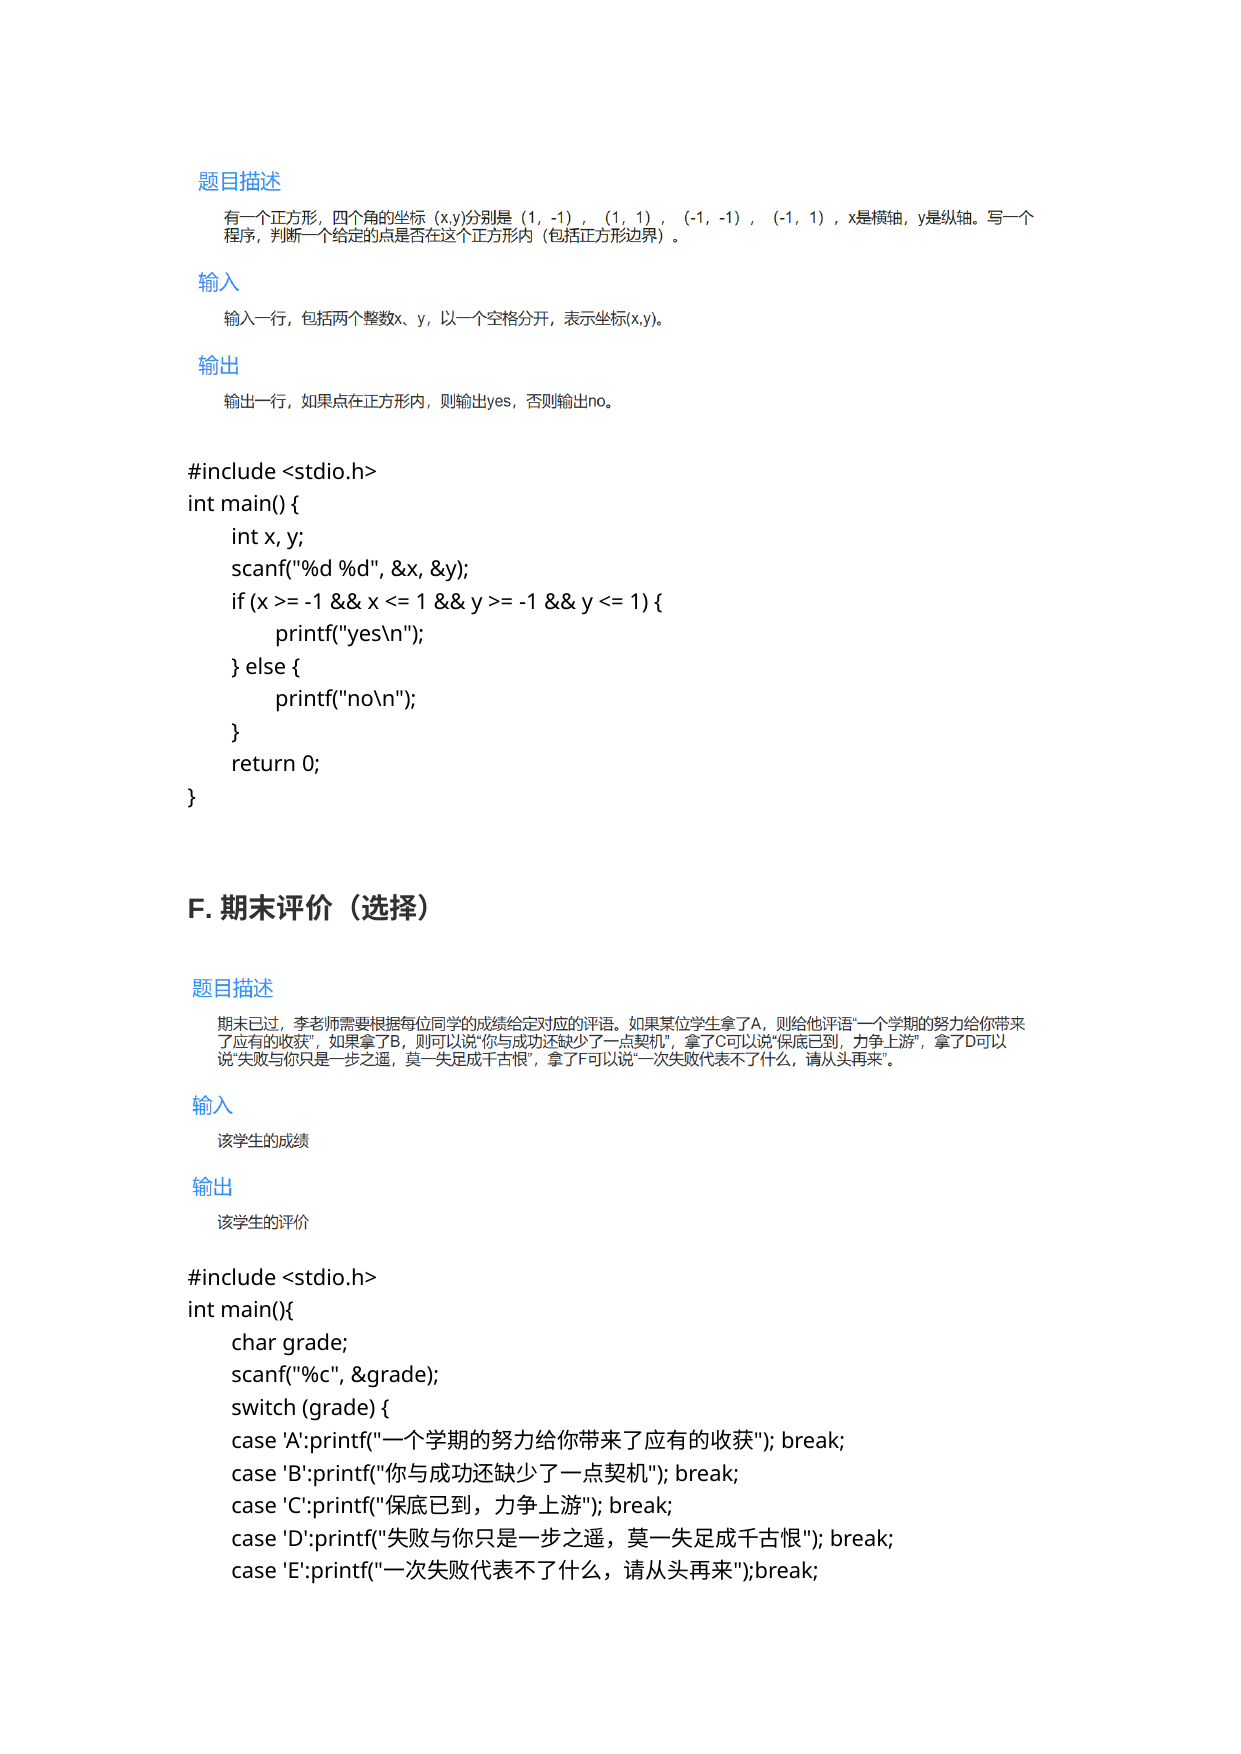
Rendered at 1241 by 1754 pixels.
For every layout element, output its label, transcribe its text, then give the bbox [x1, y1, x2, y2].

text #include <stdio.h> [187, 1260, 1053, 1293]
picture [187, 162, 1053, 429]
text case 'B':printf("你与成功还缺少了一点契机"); break; [187, 1455, 1053, 1488]
text case 'D':printf("失败与你只是一步之遥，莫一失足成千古恨"); break; [187, 1520, 1053, 1553]
text if (x >= -1 && x <= 1 && y >= -1 && y <= 1) { [187, 584, 1053, 617]
picture [187, 967, 1053, 1236]
text int x, y; [187, 519, 1053, 552]
text switch (grade) { [187, 1390, 1053, 1423]
text } [187, 714, 1053, 747]
text return 0; [187, 747, 1053, 779]
text } else { [187, 649, 1053, 682]
text char grade; [187, 1325, 1053, 1358]
text int main() { [187, 487, 1053, 519]
text printf("no\n"); [187, 682, 1053, 714]
text F. 期末评价（选择） [187, 874, 1053, 939]
text case 'C':printf("保底已到，力争上游"); break; [187, 1488, 1053, 1520]
text #include <stdio.h> [187, 454, 1053, 487]
text case 'A':printf("一个学期的努力给你带来了应有的收获"); break; [187, 1423, 1053, 1455]
text scanf("%d %d", &x, &y); [187, 552, 1053, 584]
text printf("yes\n"); [187, 617, 1053, 649]
text int main(){ [187, 1293, 1053, 1325]
text } [187, 779, 1053, 812]
text case 'E':printf("一次失败代表不了什么，请从头再来");break; [187, 1553, 1053, 1585]
text scanf("%c", &grade); [187, 1358, 1053, 1390]
